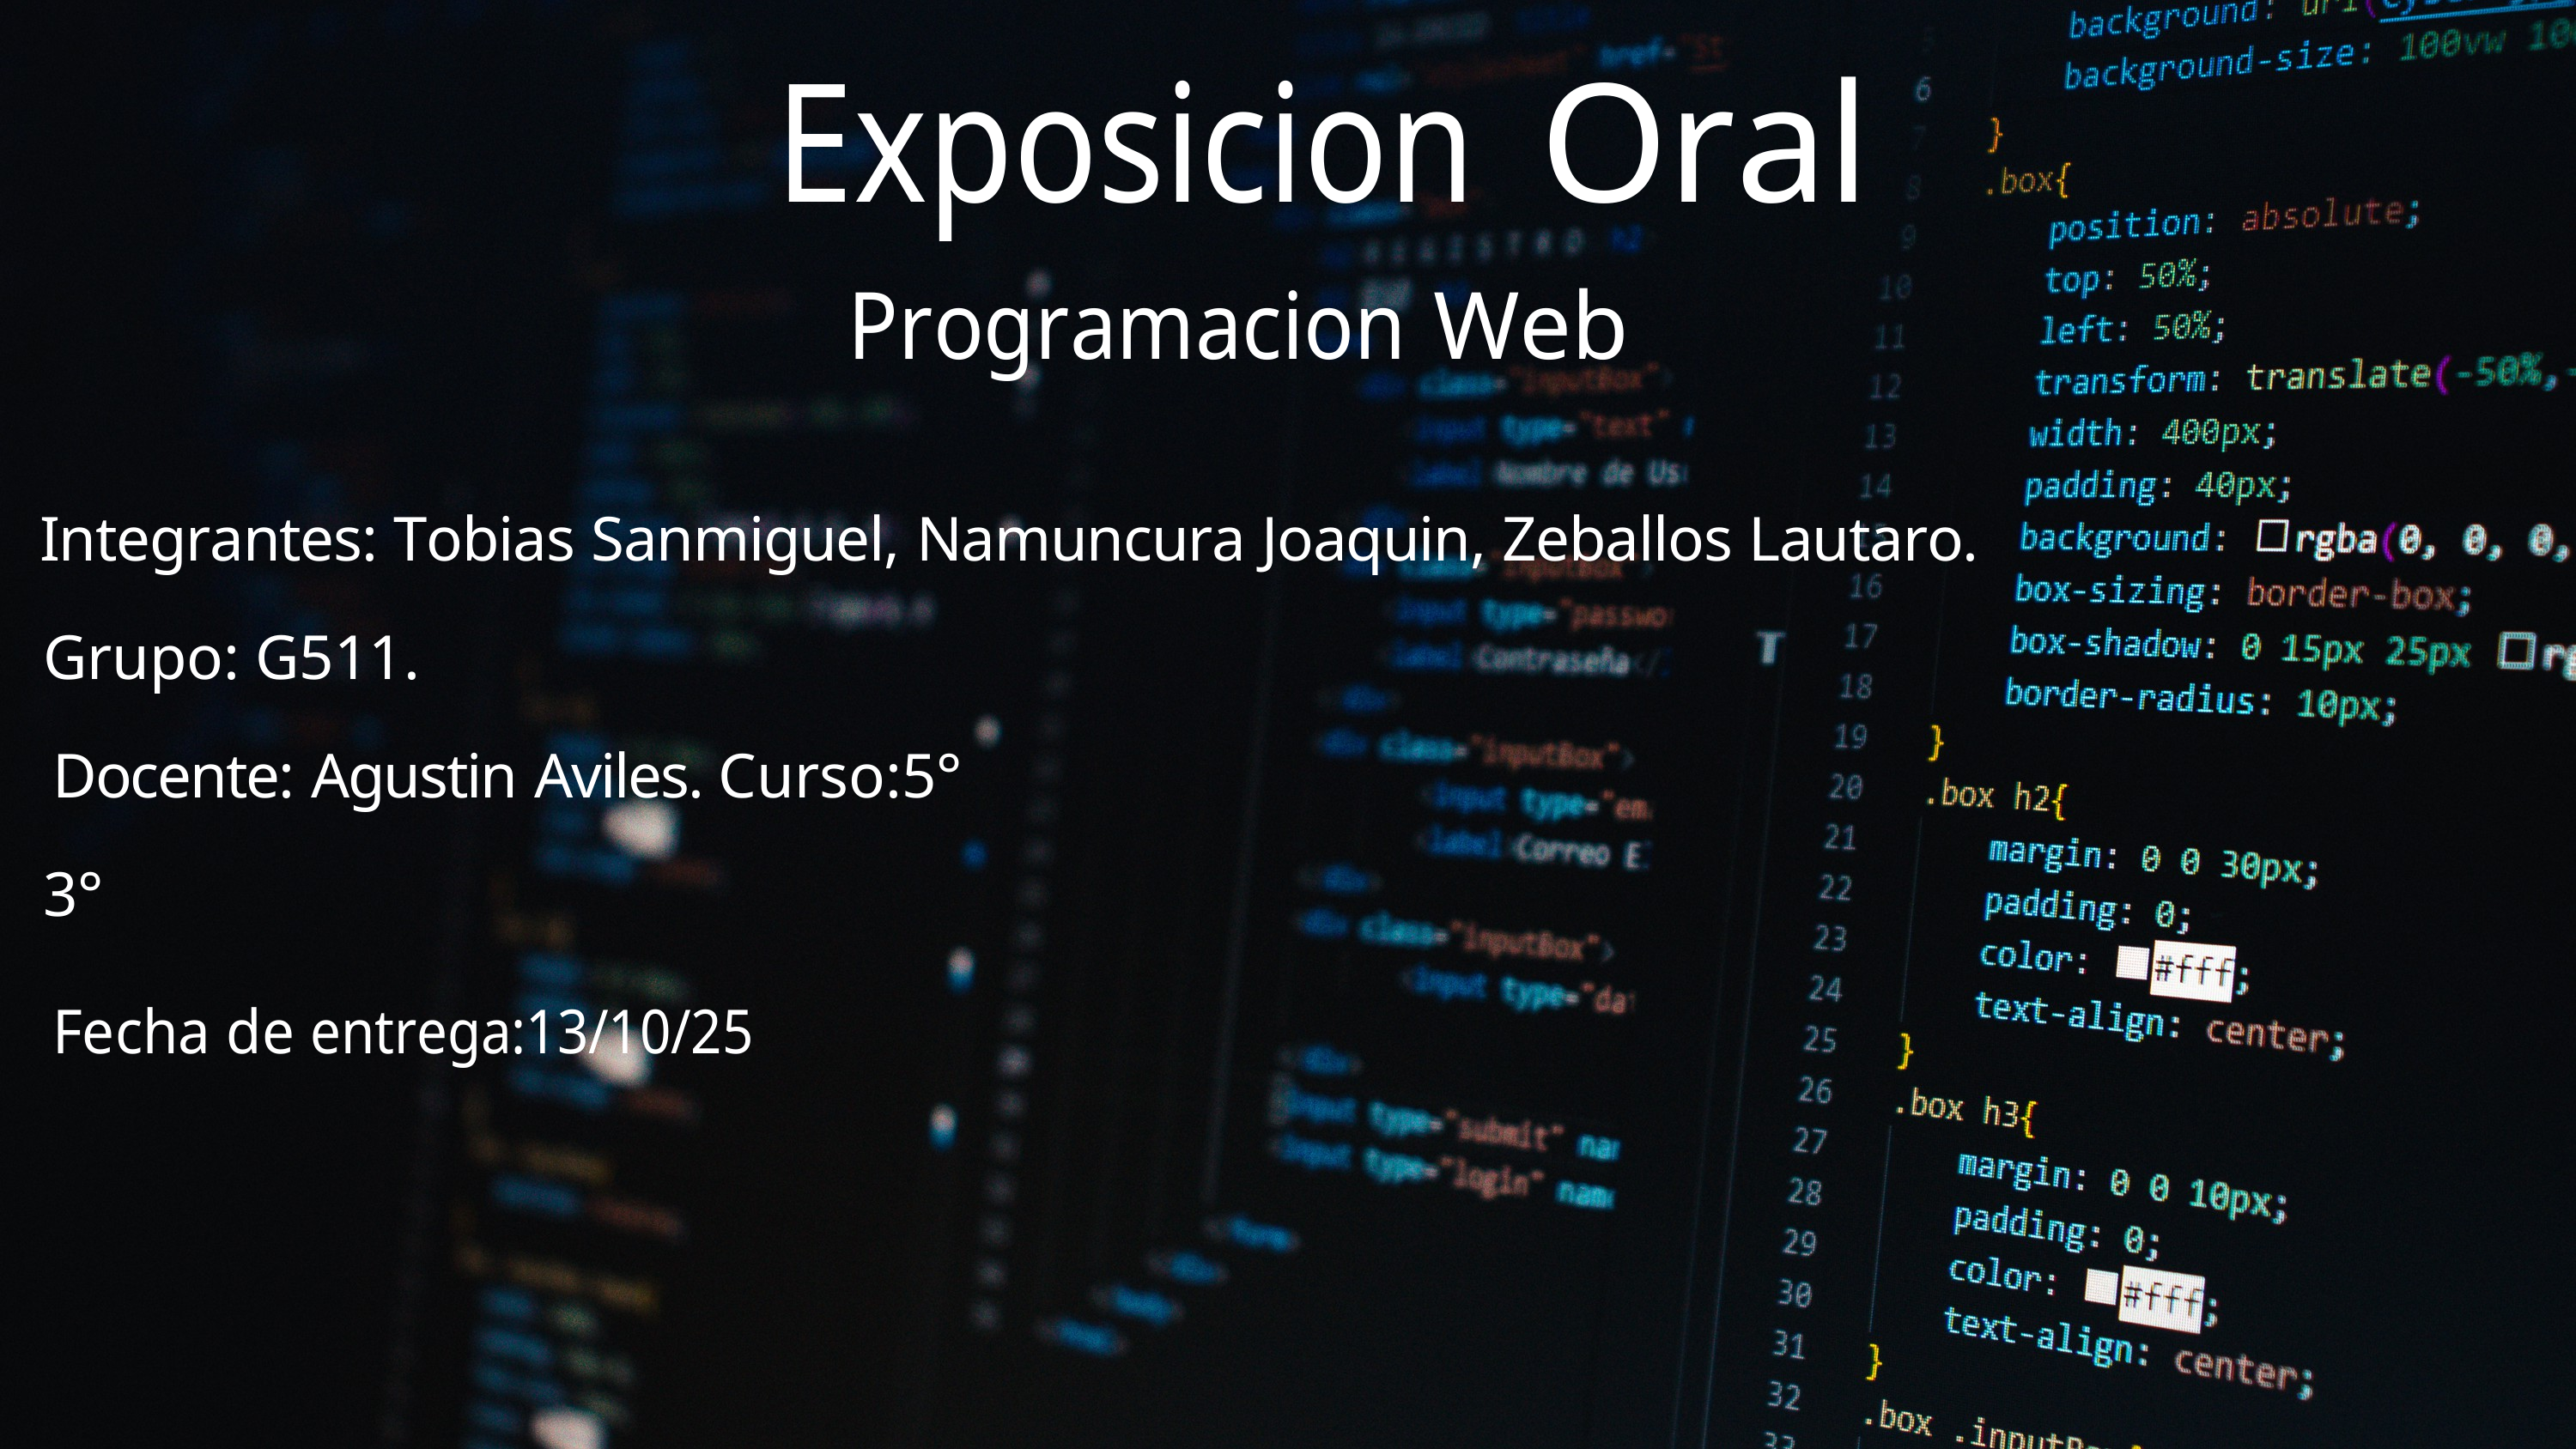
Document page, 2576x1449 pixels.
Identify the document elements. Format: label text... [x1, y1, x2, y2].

picture [0, 0, 2576, 1449]
picture [2520, 0, 2530, 3]
text Integrantes: Tobias Sanmiguel, Namuncura Joaquin, Zeballos Lautaro. Grupo: G511. [39, 495, 2009, 697]
text Docente: Agustin Aviles. Curso:5° 3° [43, 733, 971, 934]
text Fecha de entrega:13/10/25 [52, 989, 2190, 1072]
title Exposicion Oral [456, 26, 2190, 250]
text Programacion Web [848, 260, 2190, 386]
